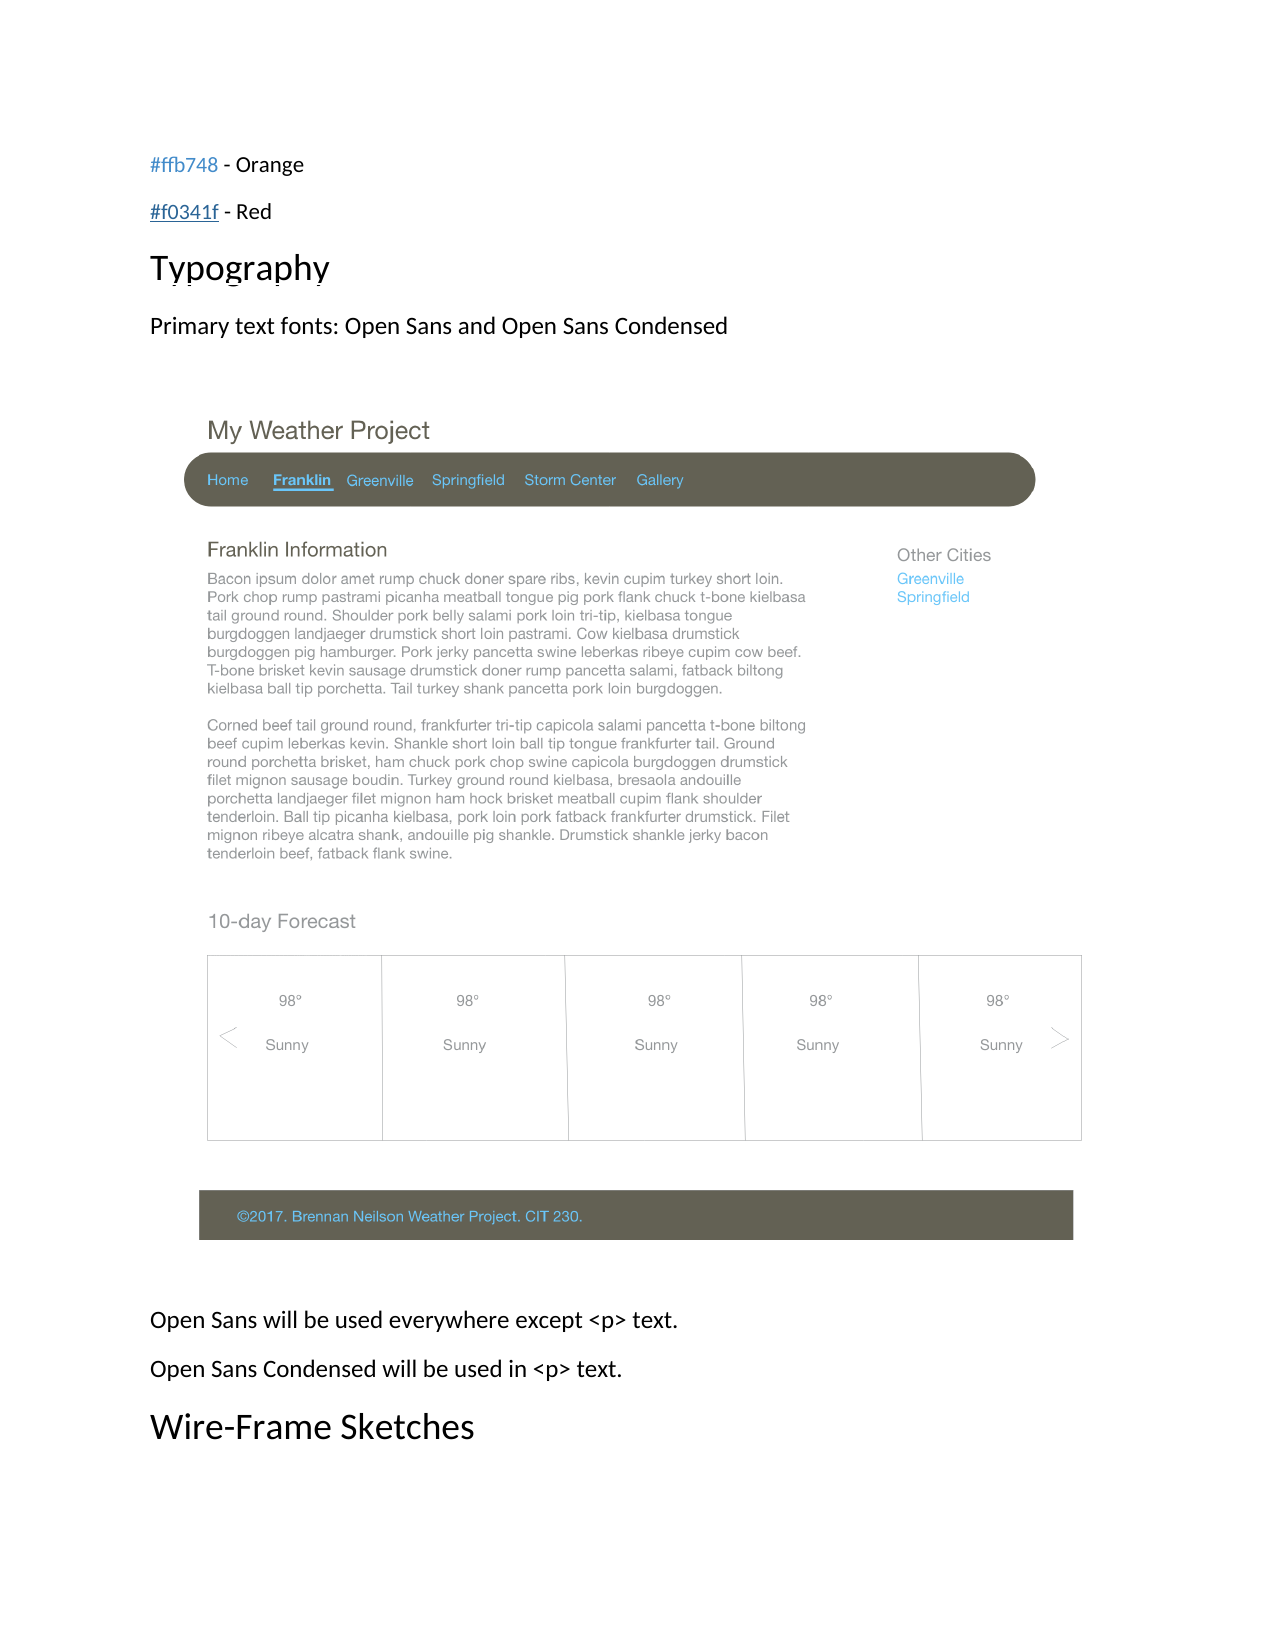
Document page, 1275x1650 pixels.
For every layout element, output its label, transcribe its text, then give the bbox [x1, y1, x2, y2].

text Open Sans Condensed will be used in <p> text. [150, 1353, 1125, 1384]
text Wire-Frame Sketches [150, 1403, 1125, 1449]
text Typography [150, 244, 1125, 289]
picture [148, 396, 1124, 1240]
text Primary text fonts: Open Sans and Open Sans Condensed [150, 310, 1125, 340]
text #ffb748 - Orange [150, 150, 1125, 178]
text #f0341f - Red [150, 197, 1125, 225]
